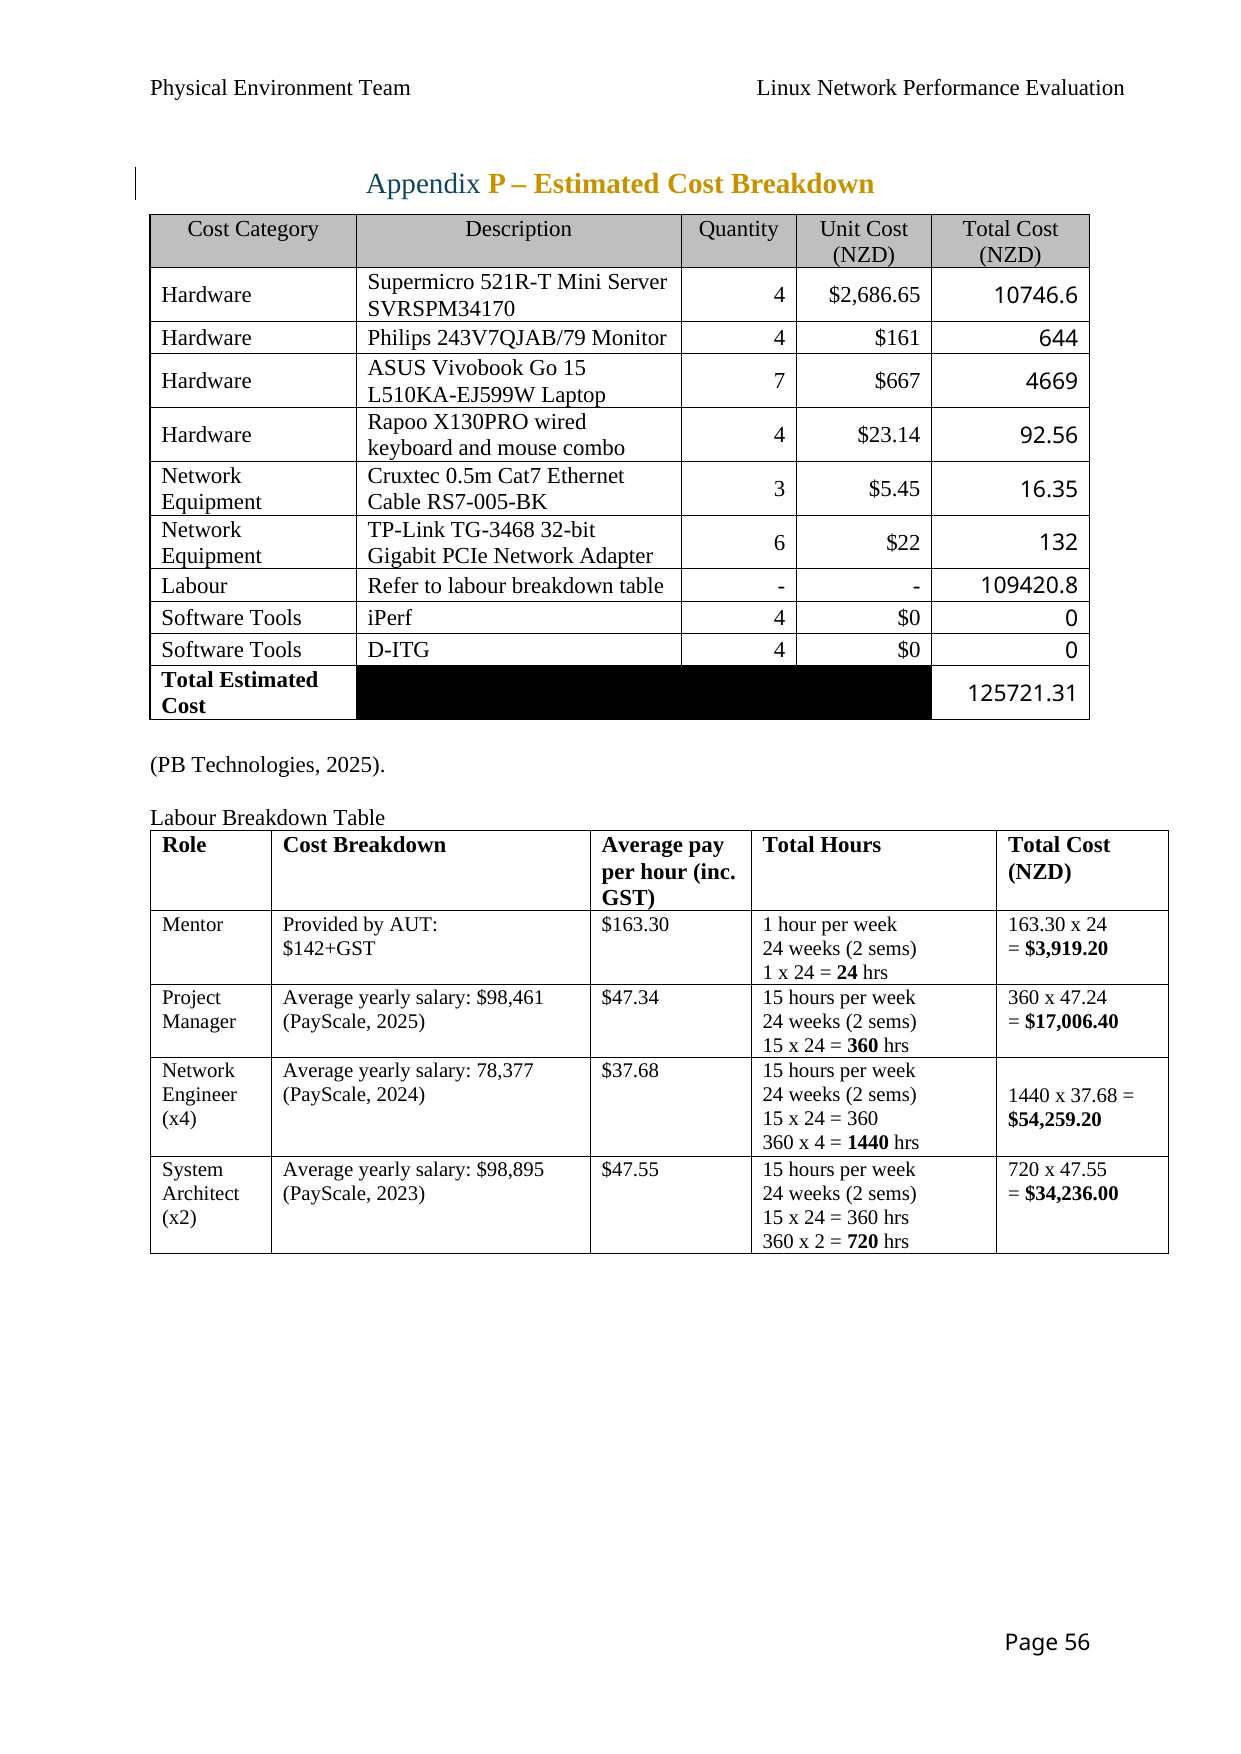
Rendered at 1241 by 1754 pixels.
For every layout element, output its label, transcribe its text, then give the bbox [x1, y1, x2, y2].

table_cell 7 [682, 354, 796, 407]
table_cell 1440 x 37.68 = $54,259.20 [997, 1058, 1168, 1156]
table_cell 4 [682, 322, 796, 353]
table_cell $10,746.60 [932, 268, 1089, 321]
table_header Unit Cost (NZD) [797, 215, 931, 267]
table_cell Network Equipment [151, 516, 356, 568]
table_cell Cruxtec 0.5m Cat7 Ethernet Cable RS7-005-BK [357, 462, 681, 514]
table_cell [357, 666, 681, 719]
table_cell $47.34 [591, 985, 751, 1057]
table_cell 4 [682, 268, 796, 321]
table_cell Hardware [151, 322, 356, 353]
table_cell Software Tools [151, 602, 356, 633]
table_cell $2,686.65 [797, 268, 931, 321]
table_cell ASUS Vivobook Go 15 L510KA-EJ599W Laptop [357, 354, 681, 407]
table_cell 4 [682, 602, 796, 633]
table_cell Refer to labour breakdown table [357, 569, 681, 601]
table_cell $0.00 [932, 634, 1089, 665]
table_cell 720 x 47.55 = $34,236.00 [997, 1157, 1168, 1253]
table_cell 1 hour per week 24 weeks (2 sems) 1 x 24 = 24 hrs [752, 911, 996, 984]
table_cell $161 [797, 322, 931, 353]
table_cell $667 [797, 354, 931, 407]
table_cell $22 [797, 516, 931, 568]
table_cell 15 hours per week 24 weeks (2 sems) 15 x 24 = 360 360 x 4 = 1440 hrs [752, 1058, 996, 1156]
table_cell $37.68 [591, 1058, 751, 1156]
text Labour Breakdown Table [150, 804, 1090, 830]
table_cell $4,669.00 [932, 354, 1089, 407]
table_cell Philips 243V7QJAB/79 Monitor [357, 322, 681, 353]
table_cell [797, 666, 931, 719]
table_cell 3 [682, 462, 796, 514]
table_cell Supermicro 521R-T Mini Server SVRSPM34170 [357, 268, 681, 321]
table_cell System Architect (x2) [151, 1157, 271, 1253]
table_cell $163.30 [591, 911, 751, 984]
table_cell 15 hours per week 24 weeks (2 sems) 15 x 24 = 360 hrs [752, 985, 996, 1057]
table_cell Average yearly salary: $98,895 (PayScale, 2023) [272, 1157, 590, 1253]
table_cell $47.55 [591, 1157, 751, 1253]
table_cell $0.00 [932, 602, 1089, 633]
table_header Cost Breakdown [272, 831, 590, 910]
table_cell Software Tools [151, 634, 356, 665]
table_header Cost Category [151, 215, 356, 267]
table_cell $125,721.31 [932, 666, 1089, 719]
subtitle Appendix P – Estimated Cost Breakdown [150, 167, 1090, 200]
table_header Total Cost (NZD) [997, 831, 1168, 910]
table_cell $0 [797, 602, 931, 633]
table_cell 4 [682, 634, 796, 665]
table_cell Network Equipment [151, 462, 356, 514]
table_header Average pay per hour (inc. GST) [591, 831, 751, 910]
table_cell 15 hours per week 24 weeks (2 sems) 15 x 24 = 360 hrs 360 x 2 = 720 hrs [752, 1157, 996, 1253]
table_cell Network Engineer (x4) [151, 1058, 271, 1156]
table_cell $23.14 [797, 408, 931, 461]
table_cell $92.56 [932, 408, 1089, 461]
table_header Quantity [682, 215, 796, 267]
table_cell 6 [682, 516, 796, 568]
table_cell - [797, 569, 931, 601]
table_cell $0 [797, 634, 931, 665]
table_cell $644.00 [932, 322, 1089, 353]
table_cell Project Manager [151, 985, 271, 1057]
table_cell Total Estimated Cost [151, 666, 356, 719]
table_cell TP-Link TG-3468 32-bit Gigabit PCIe Network Adapter [357, 516, 681, 568]
table_cell Hardware [151, 408, 356, 461]
table_cell Rapoo X130PRO wired keyboard and mouse combo [357, 408, 681, 461]
table_cell D-ITG [357, 634, 681, 665]
table_header Role [151, 831, 271, 910]
table_cell 163.30 x 24 = $3,919.20 [997, 911, 1168, 984]
table_cell Hardware [151, 354, 356, 407]
table_cell 4 [682, 408, 796, 461]
table_cell [682, 666, 796, 719]
text (PB Technologies, 2025). [150, 751, 1090, 778]
table_header Description [357, 215, 681, 267]
table_cell Labour [151, 569, 356, 601]
table_cell 360 x 47.24 = $17,006.40 [997, 985, 1168, 1057]
table_cell - [682, 569, 796, 601]
table_cell Average yearly salary: 78,377 (PayScale, 2024) [272, 1058, 590, 1156]
table_cell Mentor [151, 911, 271, 984]
table_header Total Cost (NZD) [932, 215, 1089, 267]
table_cell $16.35 [932, 462, 1089, 514]
table_cell $109,420.80 [932, 569, 1089, 601]
table_header Total Hours [752, 831, 996, 910]
table_cell Hardware [151, 268, 356, 321]
table_cell Provided by AUT: $142+GST [272, 911, 590, 984]
table_cell $132.00 [932, 516, 1089, 568]
table_cell $5.45 [797, 462, 931, 514]
table_cell iPerf [357, 602, 681, 633]
table_cell Average yearly salary: $98,461 (PayScale, 2025) [272, 985, 590, 1057]
